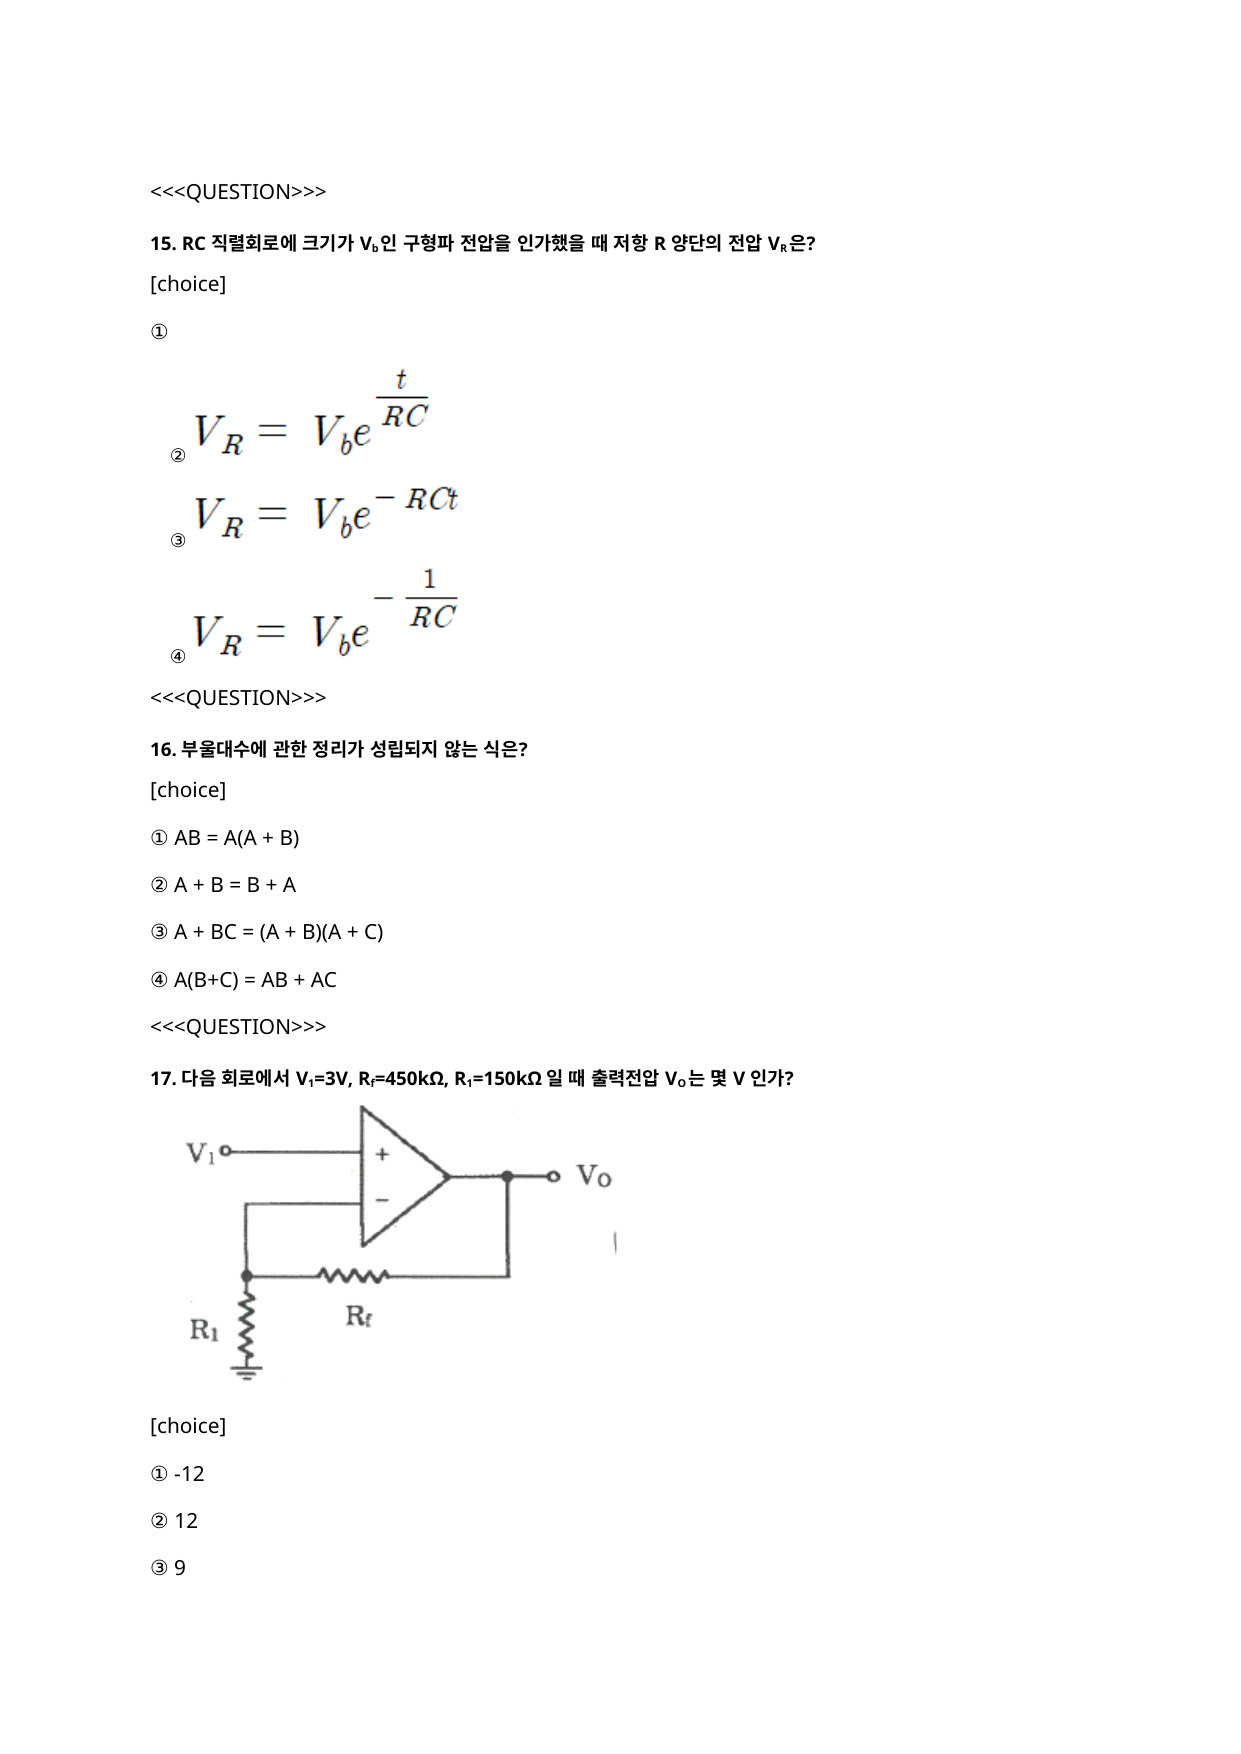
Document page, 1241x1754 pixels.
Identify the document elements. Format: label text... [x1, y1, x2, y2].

picture [169, 1104, 617, 1392]
text [choice] [150, 269, 1090, 298]
text [choice] [150, 1411, 1090, 1440]
text ③ A + BC = (A + B)(A + C) [150, 917, 1090, 946]
text ② 12 [150, 1506, 1090, 1534]
text ① -12 [150, 1459, 1090, 1487]
text ② [150, 364, 1090, 468]
picture [191, 482, 464, 548]
text <<<QUESTION>>> [150, 1012, 1090, 1041]
picture [191, 567, 467, 664]
text ③ 9 [150, 1553, 1090, 1582]
text [choice] [150, 776, 1090, 804]
text 16. 부울대수에 관한 정리가 성립되지 않는 식은? [150, 735, 1090, 762]
text <<<QUESTION>>> [150, 683, 1090, 712]
text ④ A(B+C) = AB + AC [150, 965, 1090, 993]
text ① [150, 317, 1090, 345]
text 15. RC 직렬회로에 크기가 Vb인 구형파 전압을 인가했을 때 저항 R 양단의 전압 VR은? [150, 229, 1090, 256]
text <<<QUESTION>>> [150, 177, 1090, 206]
text ① AB = A(A + B) [150, 823, 1090, 851]
text 17. 다음 회로에서 V1=3V, Rf=450kΩ, R1=150kΩ일 때 출력전압 VO는 몇 V 인가? [150, 1063, 1090, 1091]
text ② A + B = B + A [150, 870, 1090, 899]
picture [191, 364, 435, 463]
